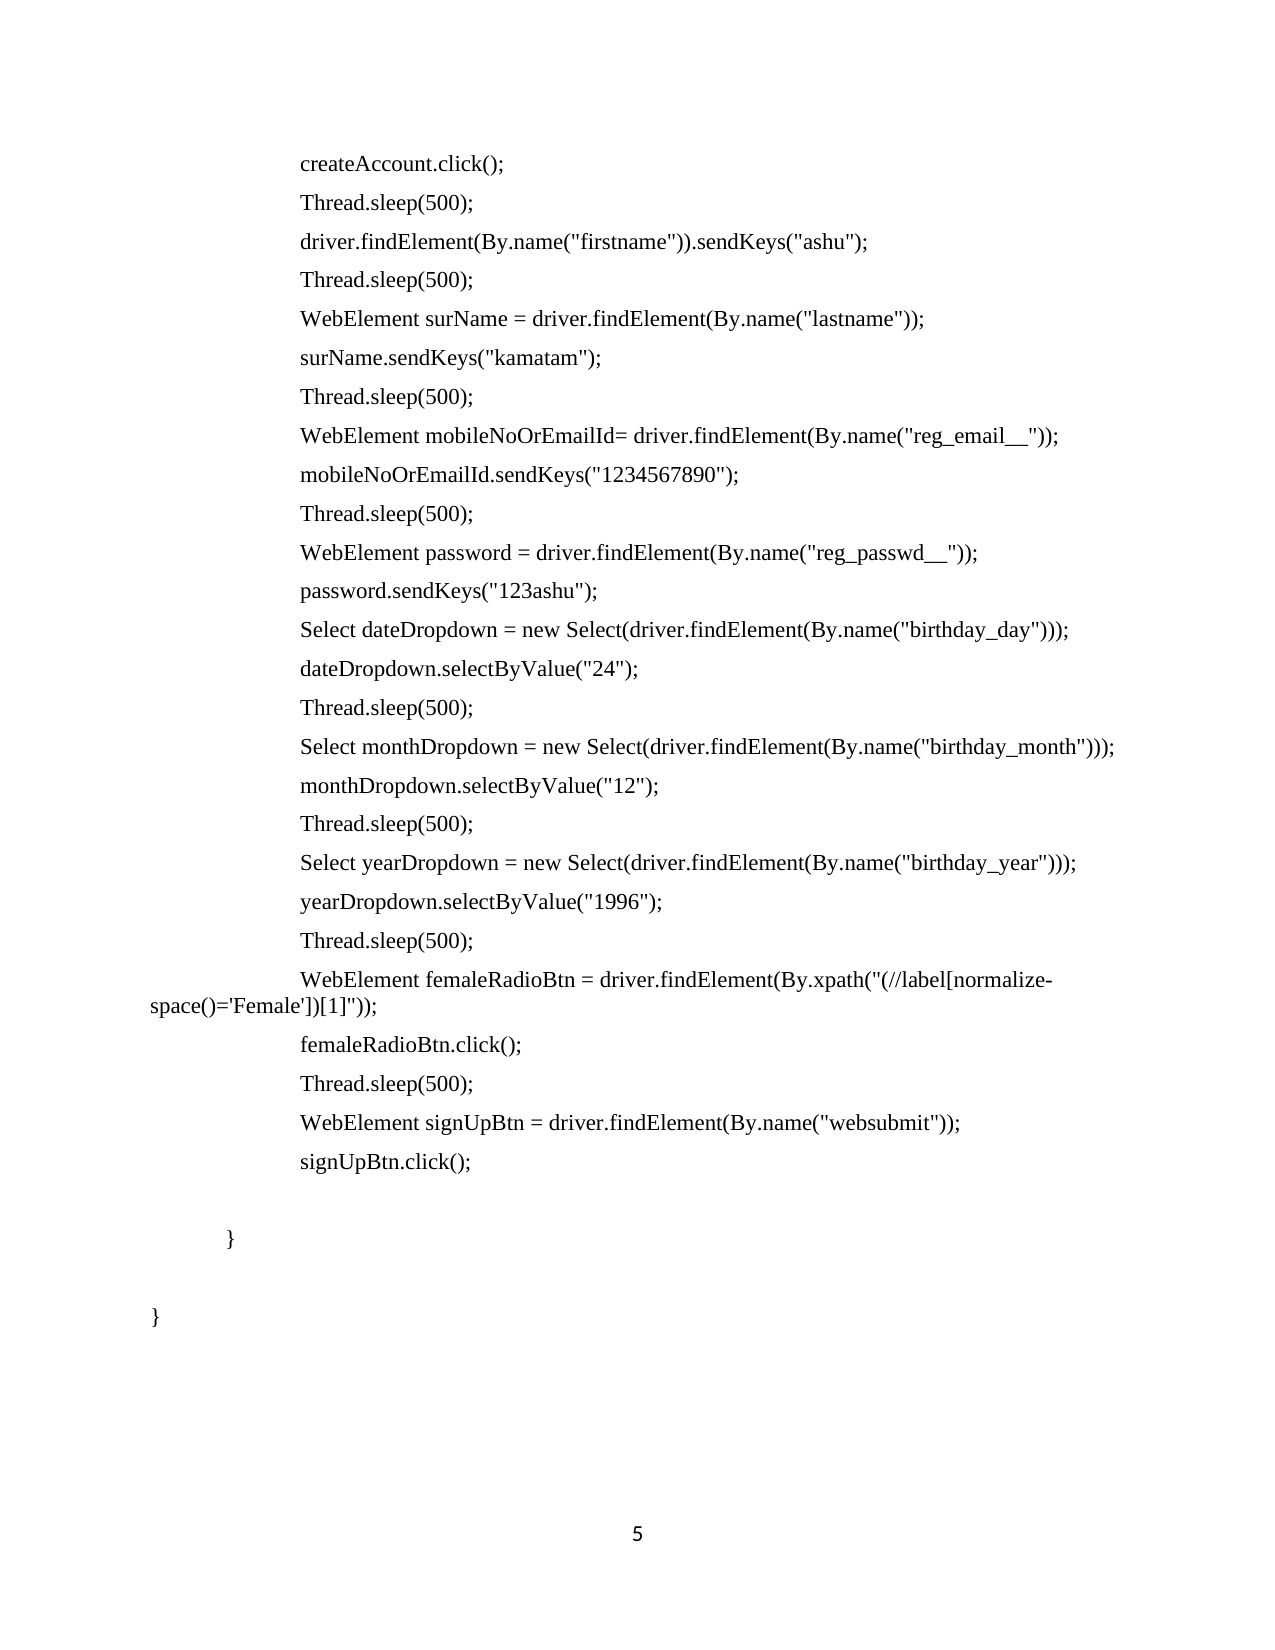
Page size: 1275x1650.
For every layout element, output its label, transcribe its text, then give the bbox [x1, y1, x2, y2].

text signUpBtn.click(); [150, 1148, 1125, 1174]
text WebElement surName = driver.findElement(By.name("lastname")); [150, 305, 1125, 332]
text Thread.sleep(500); [150, 694, 1125, 720]
text Select monthDropdown = new Select(driver.findElement(By.name("birthday_month"))); [150, 733, 1125, 759]
text femaleRadioBtn.click(); [150, 1031, 1125, 1057]
text Thread.sleep(500); [150, 500, 1125, 526]
text WebElement mobileNoOrEmailId= driver.findElement(By.name("reg_email__")); [150, 422, 1125, 448]
text monthDropdown.selectByValue("12"); [150, 772, 1125, 798]
text surName.sendKeys("kamatam"); [150, 344, 1125, 371]
text Thread.sleep(500); [150, 267, 1125, 293]
text } [150, 1303, 1125, 1329]
text Thread.sleep(500); [150, 811, 1125, 837]
text Thread.sleep(500); [150, 383, 1125, 409]
text mobileNoOrEmailId.sendKeys("1234567890"); [150, 461, 1125, 487]
text Select dateDropdown = new Select(driver.findElement(By.name("birthday_day"))); [150, 616, 1125, 643]
text password.sendKeys("123ashu"); [150, 577, 1125, 604]
text yearDropdown.selectByValue("1996"); [150, 888, 1125, 914]
text Thread.sleep(500); [150, 1070, 1125, 1096]
text WebElement signUpBtn = driver.findElement(By.name("websubmit")); [150, 1109, 1125, 1135]
text dateDropdown.selectByValue("24"); [150, 655, 1125, 681]
text } [150, 1225, 1125, 1252]
text Select yearDropdown = new Select(driver.findElement(By.name("birthday_year"))); [150, 849, 1125, 876]
text driver.findElement(By.name("firstname")).sendKeys("ashu"); [150, 228, 1125, 254]
text Thread.sleep(500); [150, 189, 1125, 215]
text WebElement femaleRadioBtn = driver.findElement(By.xpath("(//label[normalize-space()='Female'])[1]")); [150, 966, 1125, 1019]
text createAccount.click(); [150, 150, 1125, 176]
text Thread.sleep(500); [150, 927, 1125, 953]
text WebElement password = driver.findElement(By.name("reg_passwd__")); [150, 538, 1125, 565]
